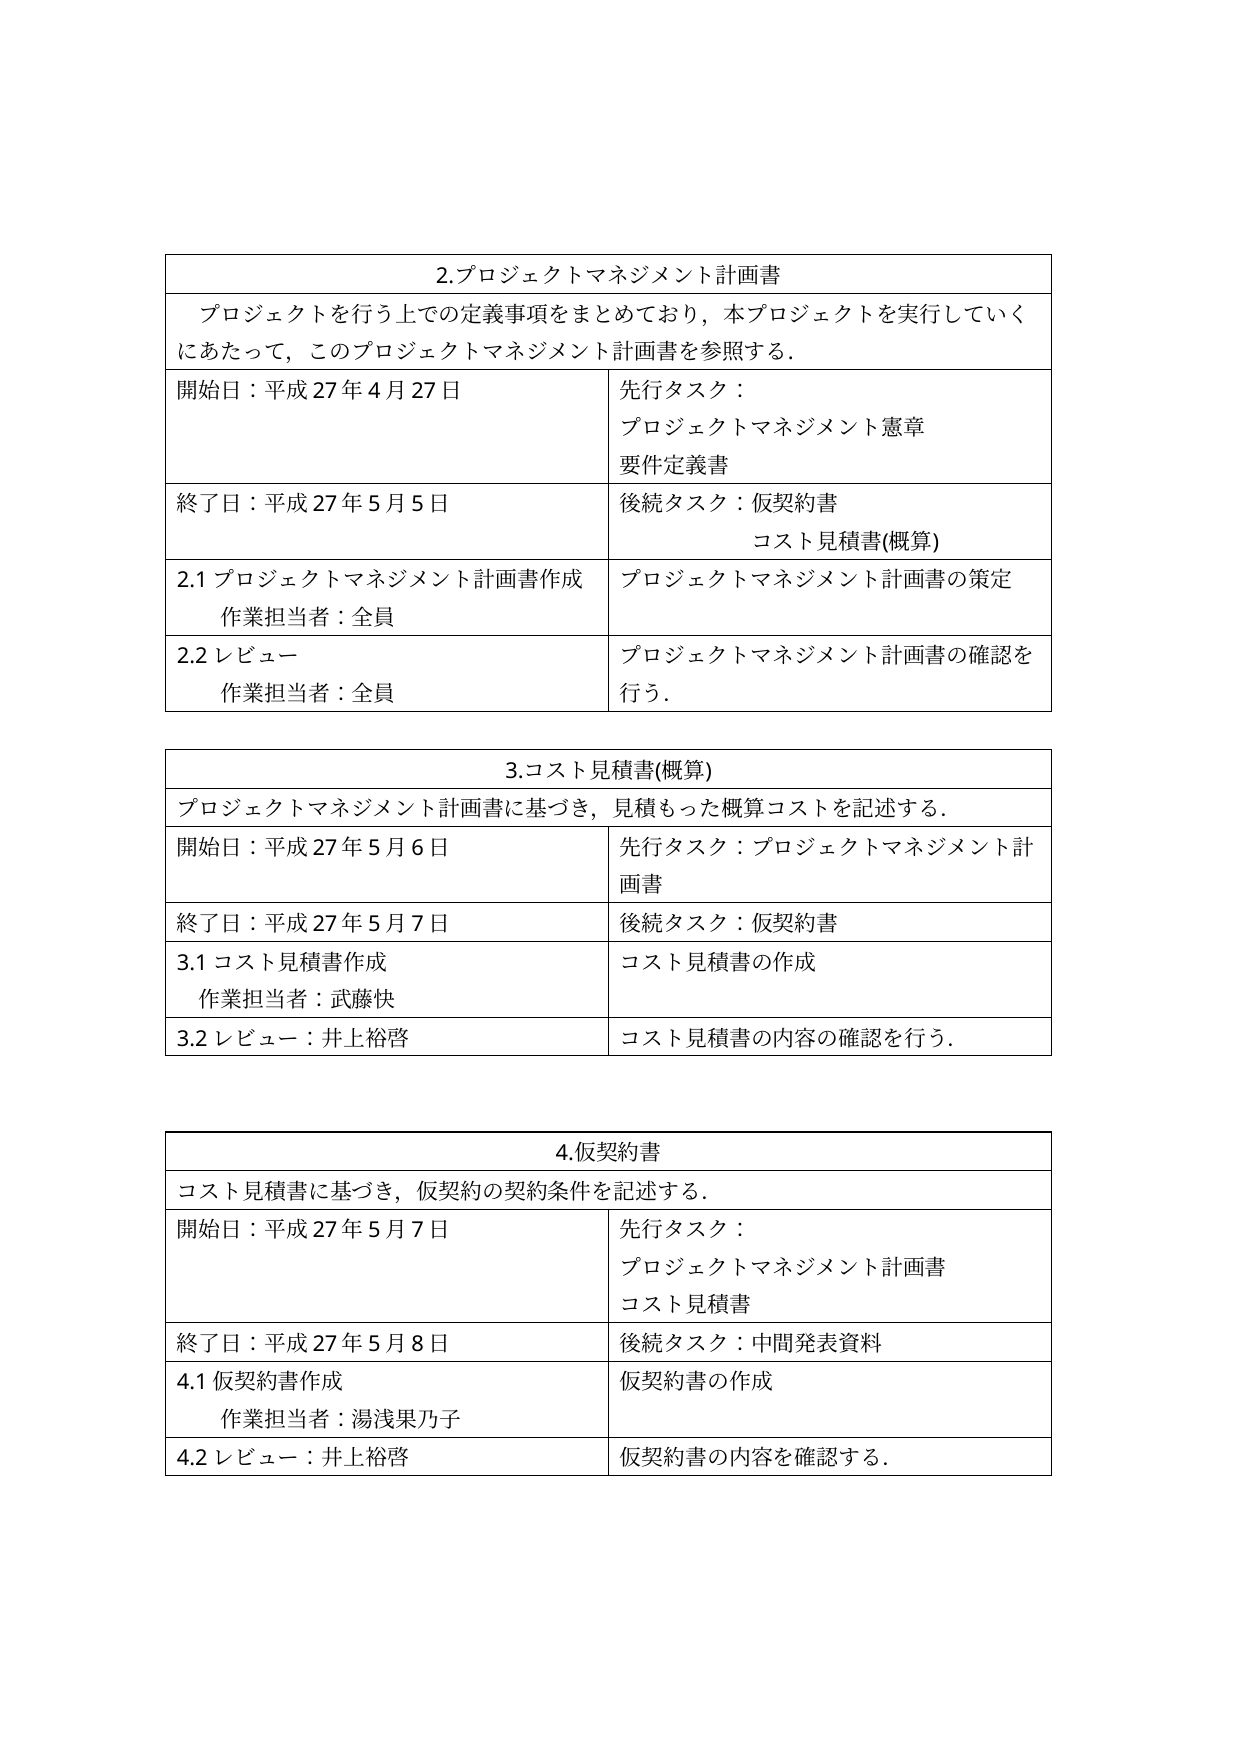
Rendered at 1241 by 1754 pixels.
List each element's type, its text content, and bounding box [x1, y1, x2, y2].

table_cell 仮契約書の作成 [609, 1362, 1051, 1437]
table_header 3.コスト見積書(概算) [166, 750, 1051, 788]
table_cell 先行タスク： プロジェクトマネジメント憲章 要件定義書 [609, 370, 1051, 482]
table_cell コスト見積書の内容の確認を行う． [609, 1018, 1051, 1055]
table_header 4.仮契約書 [166, 1133, 1051, 1170]
table_cell プロジェクトマネジメント計画書に基づき，見積もった概算コストを記述する． [166, 789, 1051, 826]
table_cell プロジェクトマネジメント計画書の確認を行う． [609, 636, 1051, 711]
table_header 2.プロジェクトマネジメント計画書 [166, 255, 1051, 293]
table_cell 開始日：平成27年5月7日 [166, 1210, 608, 1322]
table_cell 仮契約書の内容を確認する． [609, 1438, 1051, 1475]
table_cell コスト見積書に基づき，仮契約の契約条件を記述する． [166, 1171, 1051, 1208]
table_cell 4.1仮契約書作成 作業担当者：湯浅果乃子 [166, 1362, 608, 1437]
table_cell コスト見積書の作成 [609, 942, 1051, 1017]
table_cell 後続タスク：仮契約書 コスト見積書(概算) [609, 484, 1051, 558]
table_cell 4.2レビュー：井上裕啓 [166, 1438, 608, 1475]
table_cell 3.2レビュー：井上裕啓 [166, 1018, 608, 1055]
table_cell 後続タスク：仮契約書 [609, 903, 1051, 941]
table_cell 終了日：平成27年5月8日 [166, 1323, 608, 1361]
table_cell 後続タスク：中間発表資料 [609, 1323, 1051, 1361]
table_cell 2.1プロジェクトマネジメント計画書作成 作業担当者：全員 [166, 560, 608, 634]
table_cell 先行タスク：プロジェクトマネジメント計画書 [609, 827, 1051, 902]
table_cell プロジェクトマネジメント計画書の策定 [609, 560, 1051, 634]
table_cell 開始日：平成27年5月6日 [166, 827, 608, 902]
table_cell 終了日：平成27年5月7日 [166, 903, 608, 941]
table_cell 開始日：平成27年4月27日 [166, 370, 608, 482]
table_cell 3.1コスト見積書作成 作業担当者：武藤快 [166, 942, 608, 1017]
table_cell プロジェクトを行う上での定義事項をまとめており，本プロジェクトを実行していくにあたって，このプロジェクトマネジメント計画書を参照する. [166, 294, 1051, 369]
table_cell 2.2レビュー 作業担当者：全員 [166, 636, 608, 711]
table_cell 先行タスク： プロジェクトマネジメント計画書 コスト見積書 [609, 1210, 1051, 1322]
table_cell 終了日：平成27年5月5日 [166, 484, 608, 558]
